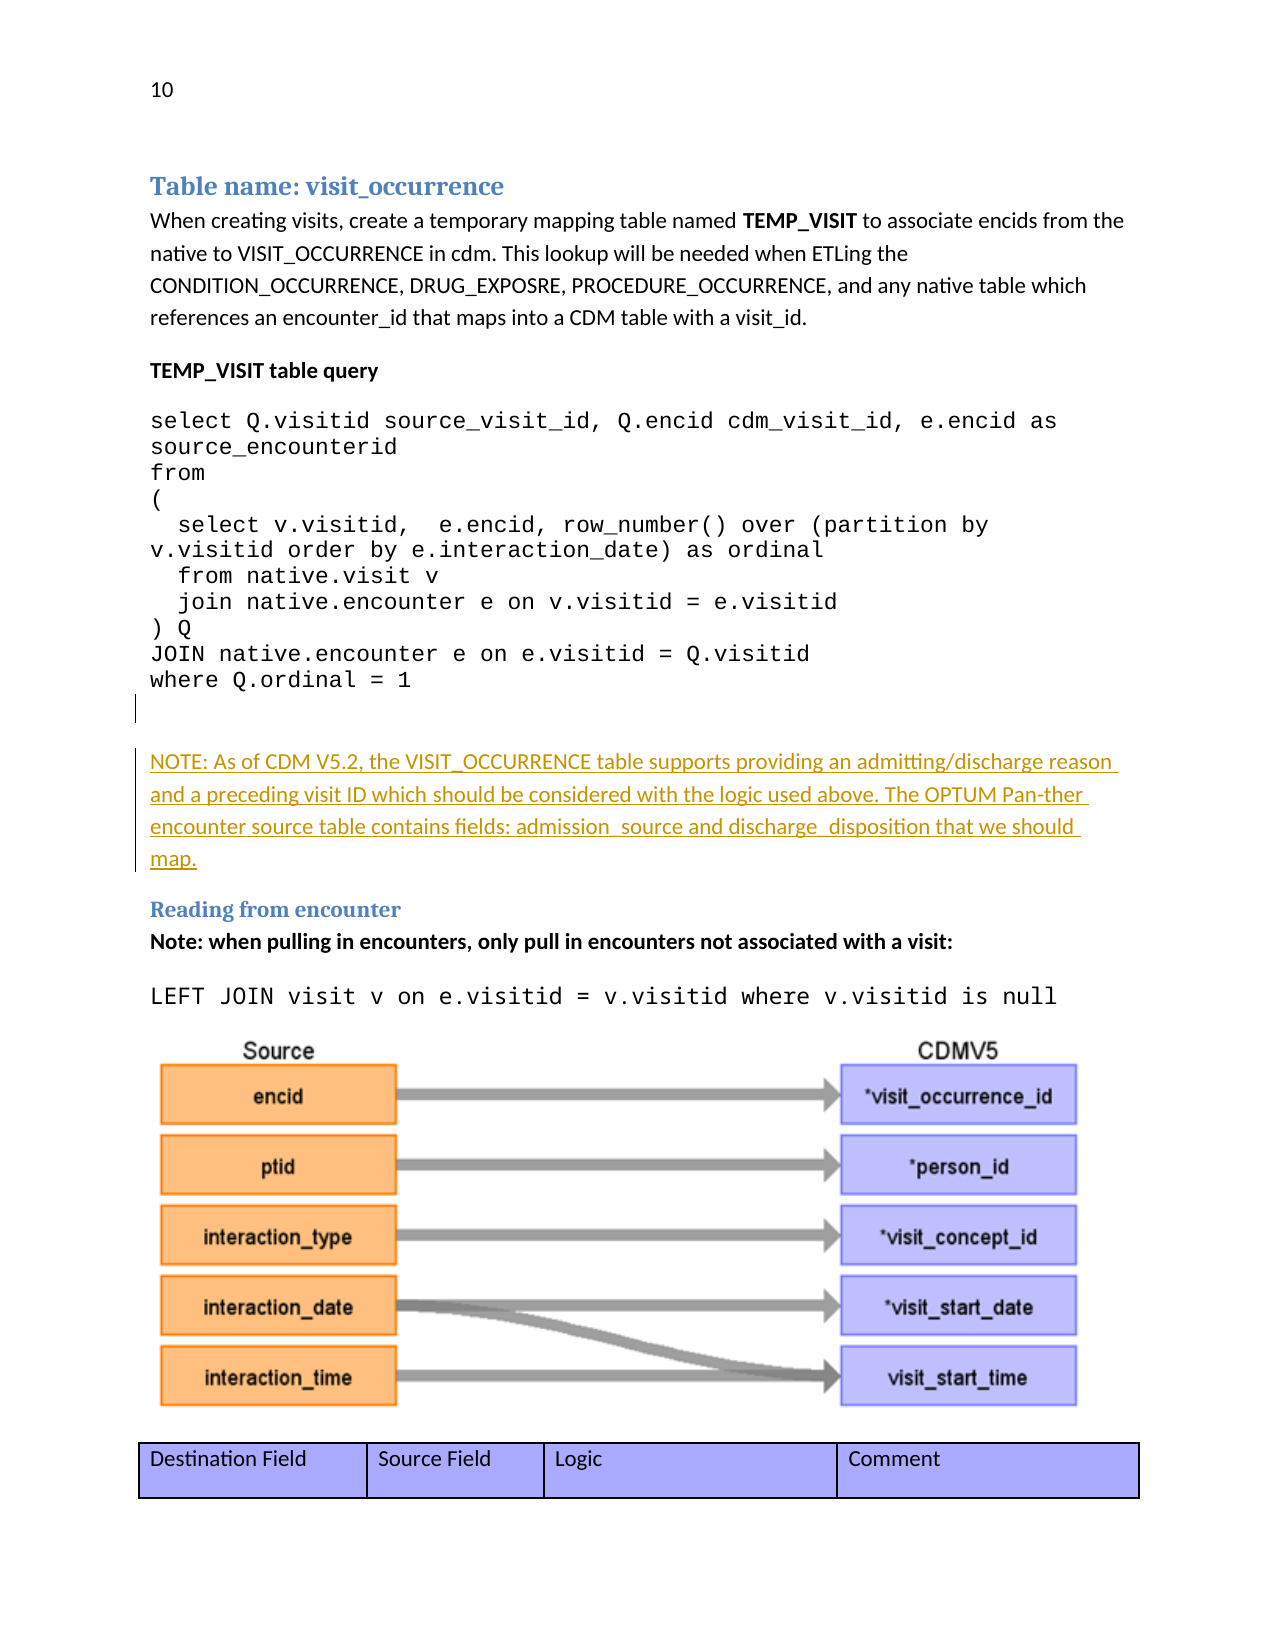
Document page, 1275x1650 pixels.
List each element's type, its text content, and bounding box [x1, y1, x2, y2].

table_header Source Field [368, 1444, 543, 1497]
text TEMP_VISIT table query [150, 356, 1125, 384]
text ( [150, 487, 1125, 513]
table_header Comment [838, 1444, 1138, 1497]
text where Q.ordinal = 1 [150, 668, 1125, 694]
text LEFT JOIN visit v on e.visitid = v.visitid where v.visitid is null [150, 980, 1125, 1012]
picture [150, 1037, 1088, 1417]
table_header Logic [545, 1444, 836, 1497]
subtitle Reading from encounter [150, 897, 1125, 923]
text from native.visit v [150, 565, 1125, 591]
text ) Q [150, 617, 1125, 643]
text select Q.visitid source_visit_id, Q.encid cdm_visit_id, e.encid as source_encounterid [150, 409, 1125, 461]
text When creating visits, create a temporary mapping table named TEMP_VISIT to associate encids from the native to VISIT_OCCURRENCE in cdm. This lookup will be needed when ETLing the CONDITION_OCCURRENCE, DRUG_EXPOSRE, PROCEDURE_OCCURRENCE, and any native table which references an encounter_id that maps into a CDM table with a visit_id. [150, 207, 1125, 331]
text join native.encounter e on v.visitid = e.visitid [150, 591, 1125, 617]
text select v.visitid, e.encid, row_number() over (partition by v.visitid order by e.interaction_date) as ordinal [150, 513, 1125, 565]
text JOIN native.encounter e on e.visitid = Q.visitid [150, 643, 1125, 668]
table_header Destination Field [140, 1444, 366, 1497]
text Note: when pulling in encounters, only pull in encounters not associated with a visit: [150, 927, 1125, 955]
subtitle Table name: visit_occurrence [150, 171, 1125, 202]
text from [150, 461, 1125, 487]
